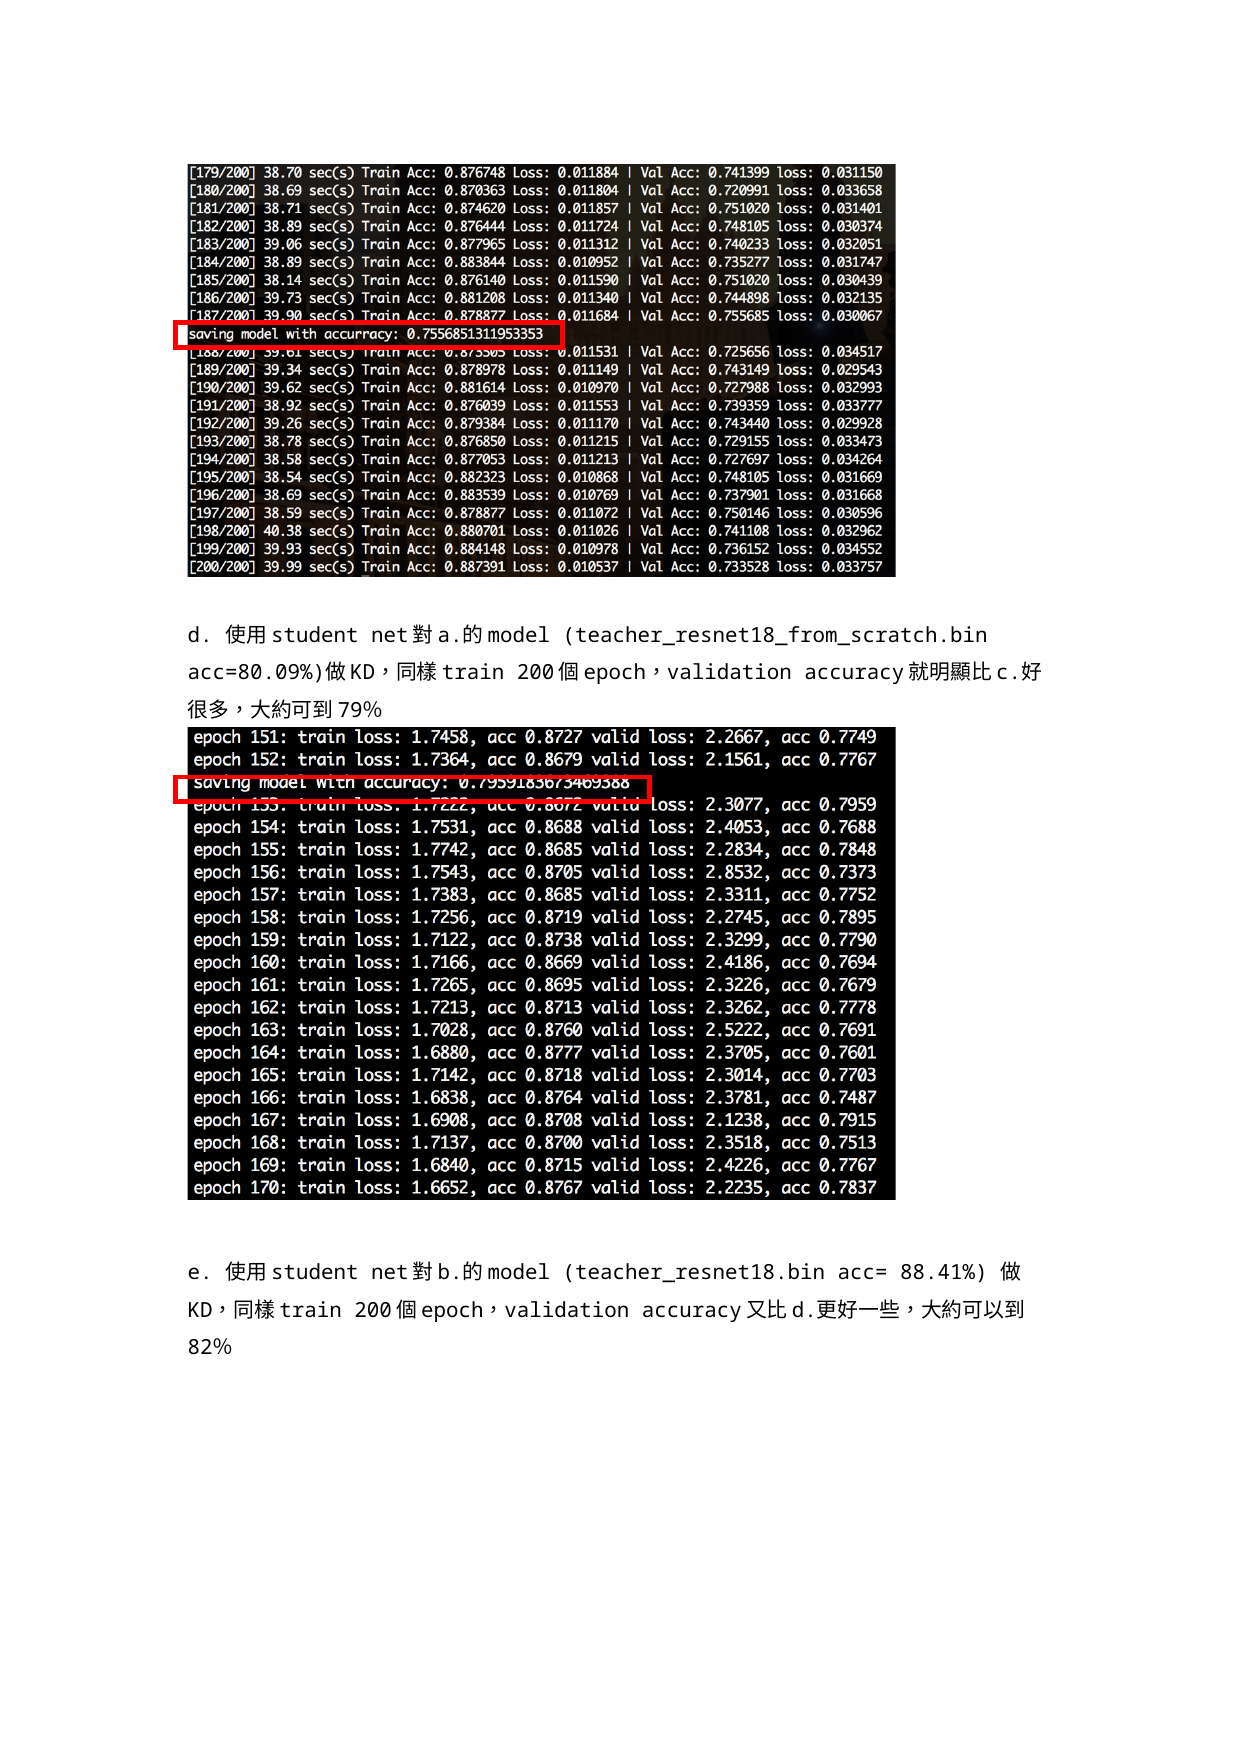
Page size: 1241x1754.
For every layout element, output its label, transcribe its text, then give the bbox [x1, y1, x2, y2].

picture [187, 164, 896, 577]
text d. 使用student net對a.的model (teacher_resnet18_from_scratch.bin acc=80.09%)做KD，同樣train 200個epoch，validation accuracy就明顯比c.好很多，大約可到79％ [187, 614, 1053, 727]
picture [187, 727, 896, 1200]
text e. 使用student net對b.的model (teacher_resnet18.bin acc= 88.41%) 做KD，同樣train 200個epoch，validation accuracy又比d.更好一些，大約可以到82％ [187, 1252, 1053, 1364]
picture [187, 325, 560, 345]
picture [187, 779, 647, 799]
